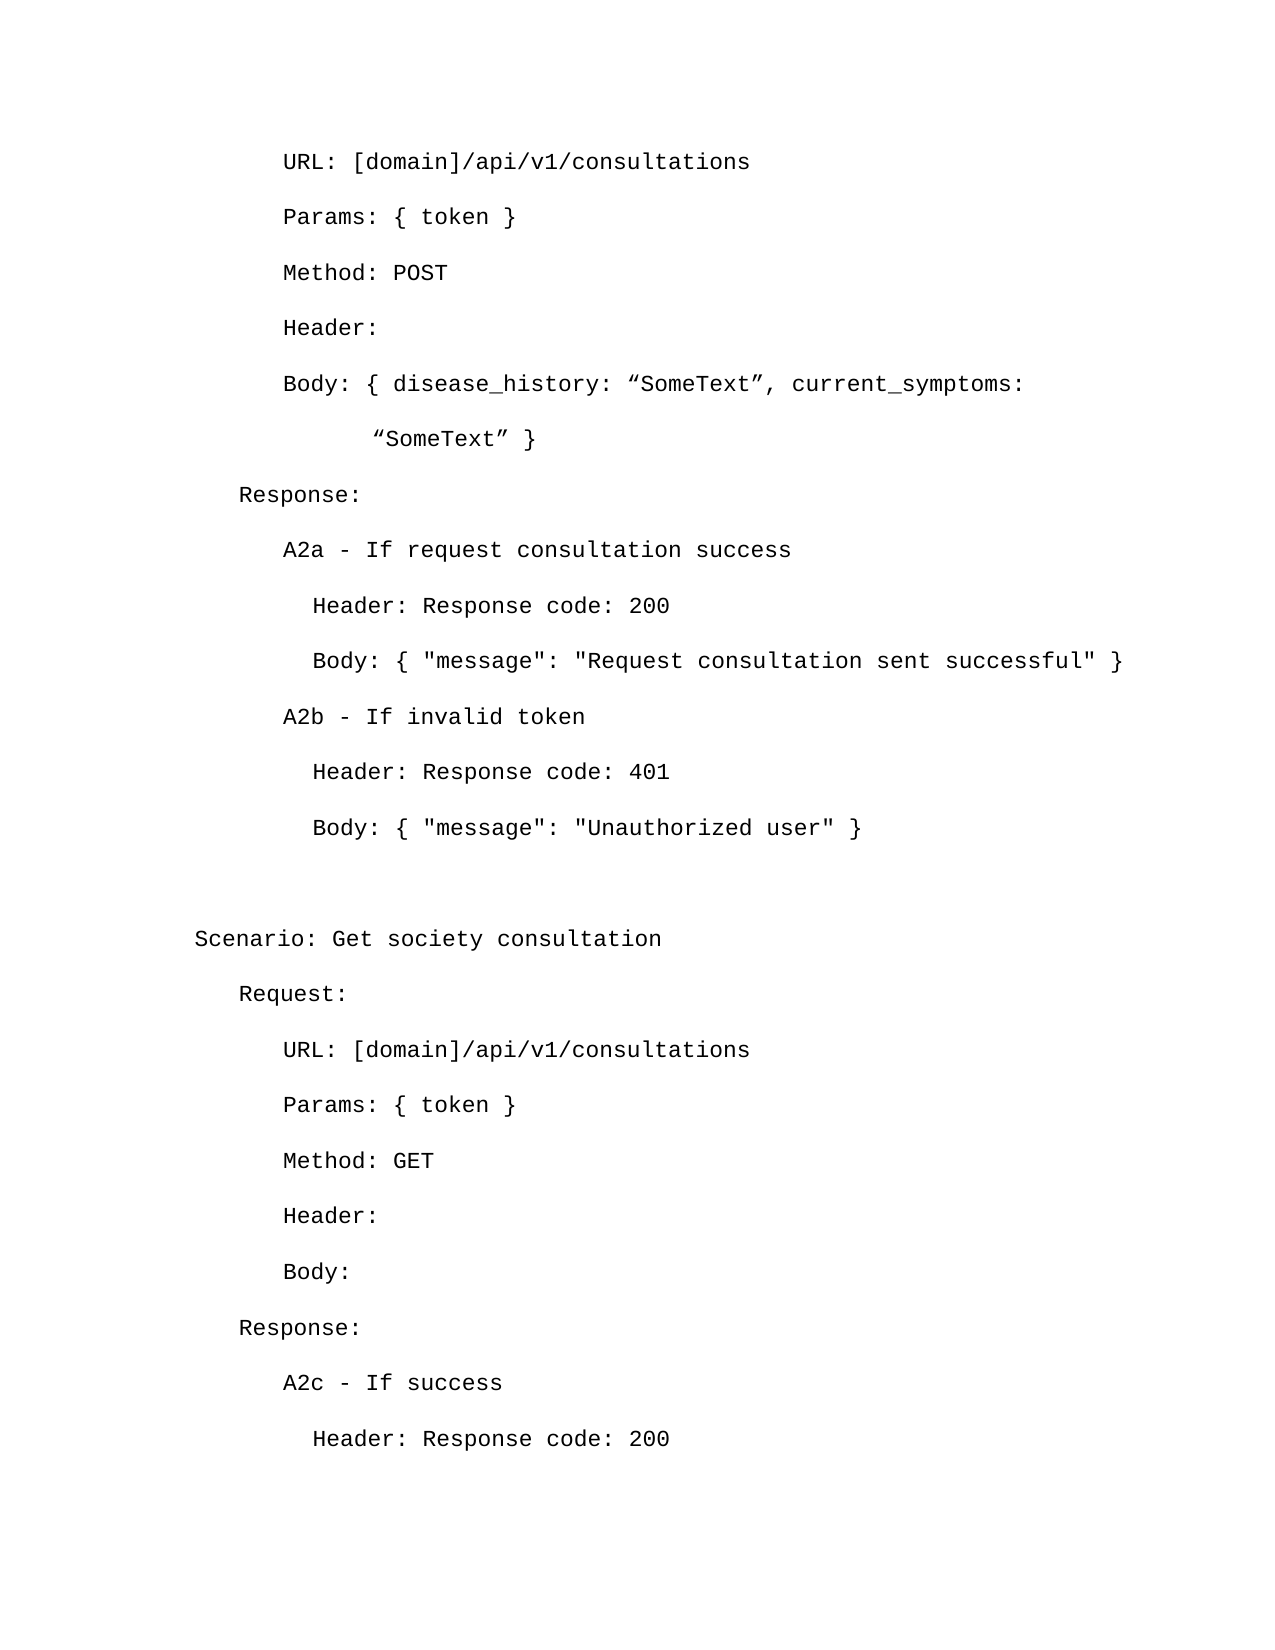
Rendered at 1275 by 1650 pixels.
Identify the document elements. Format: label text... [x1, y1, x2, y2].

text A2b - If invalid token [283, 705, 1125, 731]
text A2c - If success [283, 1371, 1125, 1397]
text Header: [225, 1205, 1125, 1231]
text “SomeText” } [300, 428, 1125, 453]
text Header: Response code: 200 [312, 1427, 1125, 1453]
text Response: [238, 483, 1125, 509]
text Params: { token } [225, 206, 1125, 231]
text URL: [domain]/api/v1/consultations [225, 150, 1125, 176]
text Body: { disease_history: “SomeText”, current_symptoms: [225, 372, 1125, 398]
text Scenario: Get society consultation [194, 927, 1125, 953]
text Method: GET [225, 1149, 1125, 1175]
text Params: { token } [225, 1094, 1125, 1120]
text Request: [225, 983, 1125, 1009]
text A2a - If request consultation success [283, 539, 1125, 564]
text Header: Response code: 200 [312, 594, 1125, 620]
text Body: { "message": "Unauthorized user" } [312, 816, 1125, 842]
text Header: [225, 317, 1125, 342]
text Header: Response code: 401 [312, 761, 1125, 787]
text Response: [238, 1316, 1125, 1342]
text Body: { "message": "Request consultation sent successful" } [312, 650, 1125, 676]
text Method: POST [225, 261, 1125, 287]
text Body: [225, 1260, 1125, 1286]
text URL: [domain]/api/v1/consultations [225, 1038, 1125, 1064]
